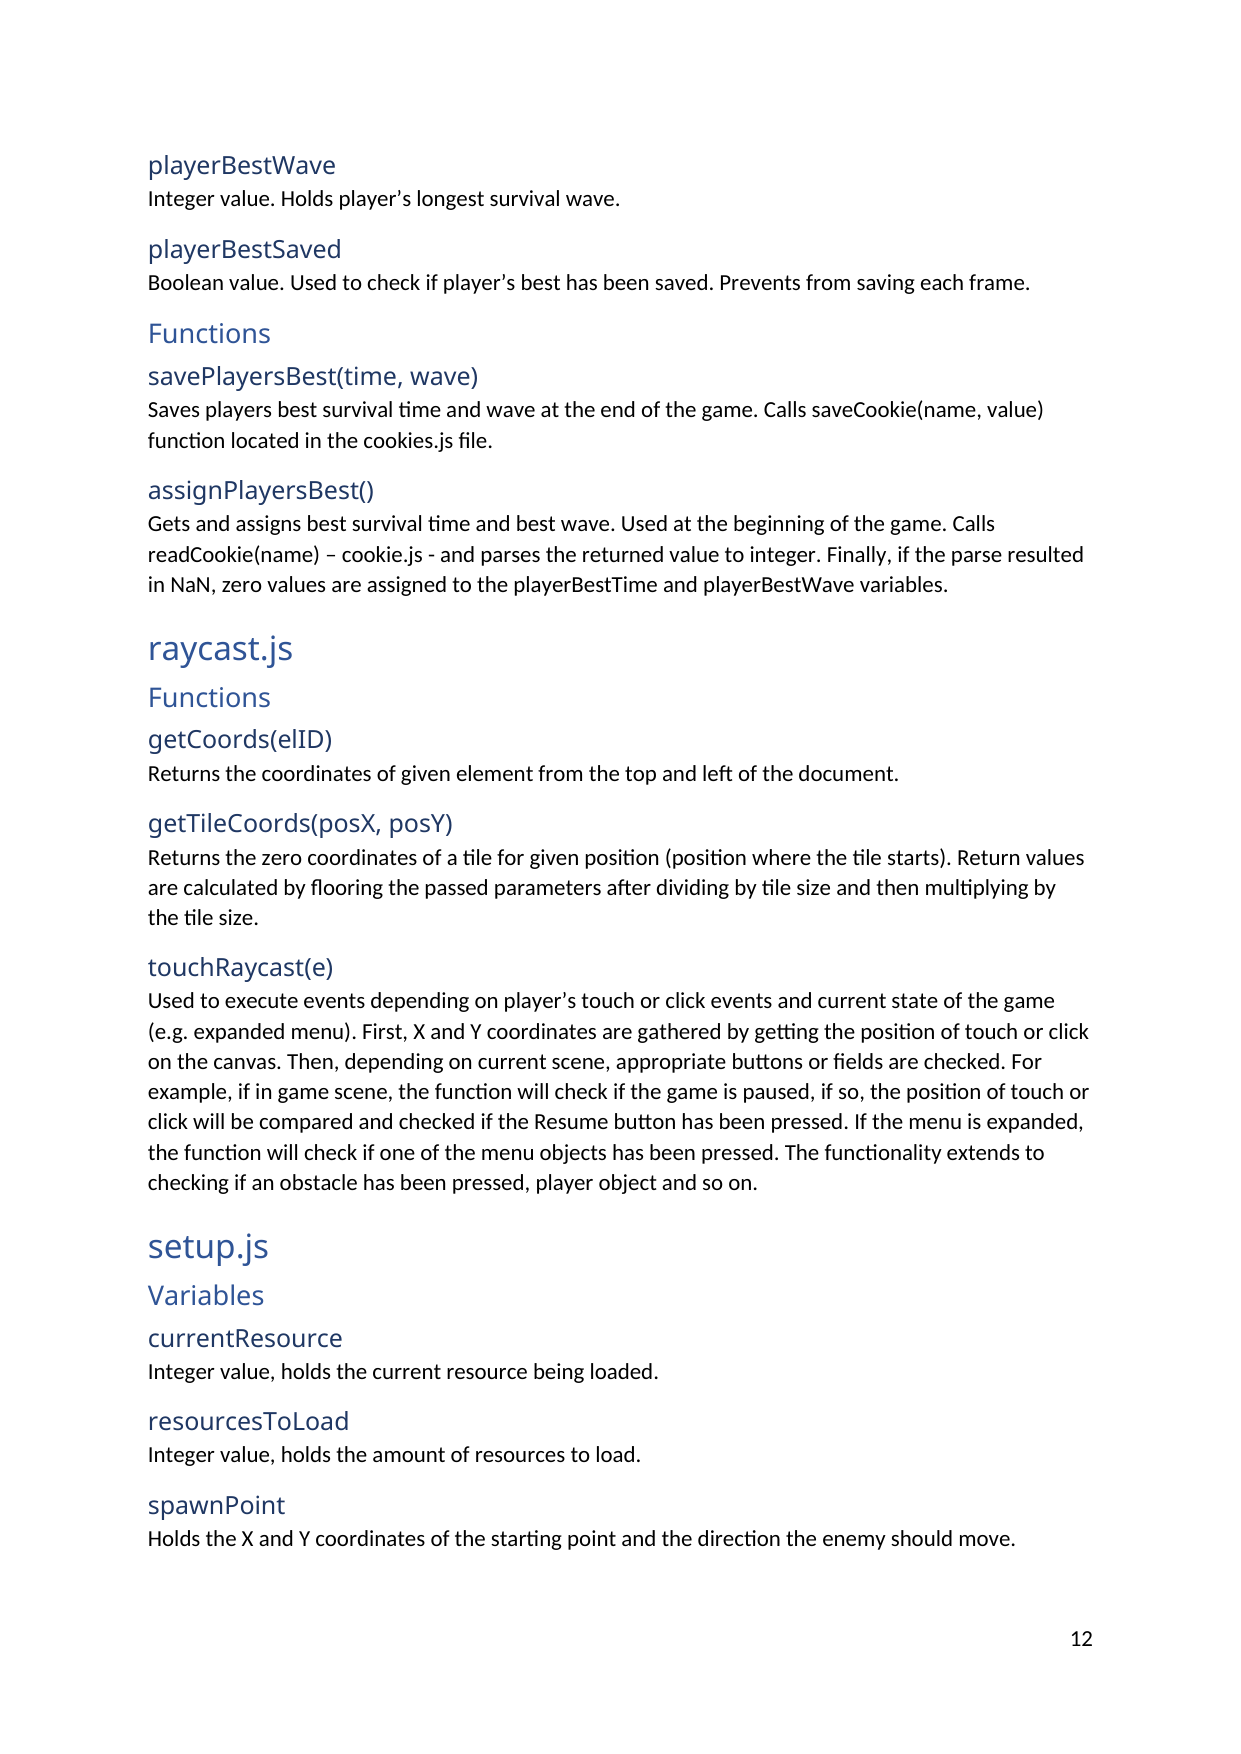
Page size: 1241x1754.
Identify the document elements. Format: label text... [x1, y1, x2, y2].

subtitle spawnPoint [148, 1487, 1093, 1522]
subtitle currentResource [148, 1320, 1093, 1354]
text Boolean value. Used to check if player’s best has been saved. Prevents from saving each frame. [148, 268, 1093, 296]
subtitle raycast.js [148, 625, 1093, 671]
subtitle Functions [148, 315, 1093, 352]
text Used to execute events depending on player’s touch or click events and current state of the game (e.g. expanded menu). First, X and Y coordinates are gathered by getting the position of touch or click on the canvas. Then, depending on current scene, appropriate buttons or fields are checked. For example, if in game scene, the function will check if the game is paused, if so, the position of touch or click will be compared and checked if the Resume button has been pressed. If the menu is expanded, the function will check if one of the menu objects has been pressed. The functionality extends to checking if an obstacle has been pressed, player object and so on. [148, 987, 1093, 1196]
text Integer value, holds the amount of resources to load. [148, 1441, 1093, 1469]
text Gets and assigns best survival time and best wave. Used at the beginning of the game. Calls readCookie(name) – cookie.js - and parses the returned value to integer. Finally, if the parse resulted in NaN, zero values are assigned to the playerBestTime and playerBestWave variables. [148, 509, 1093, 598]
text Integer value, holds the current resource being loaded. [148, 1357, 1093, 1385]
text Holds the X and Y coordinates of the starting point and the direction the enemy should move. [148, 1524, 1093, 1552]
text Saves players best survival time and wave at the end of the game. Calls saveCookie(name, value) function located in the cookies.js file. [148, 396, 1093, 454]
subtitle resourcesToLoad [148, 1404, 1093, 1438]
subtitle savePlayersBest(time, wave) [148, 359, 1093, 393]
subtitle assignPlayersBest() [148, 473, 1093, 507]
subtitle Variables [148, 1276, 1093, 1313]
text Returns the zero coordinates of a tile for given position (position where the tile starts). Return values are calculated by flooring the passed parameters after dividing by tile size and then multiplying by the tile size. [148, 843, 1093, 931]
subtitle playerBestSaved [148, 231, 1093, 265]
subtitle getCoords(elID) [148, 722, 1093, 756]
subtitle getTileCoords(posX, posY) [148, 806, 1093, 840]
subtitle playerBestWave [148, 148, 1093, 182]
subtitle touchRaycast(e) [148, 950, 1093, 984]
text Returns the coordinates of given element from the top and left of the document. [148, 759, 1093, 787]
subtitle Functions [148, 678, 1093, 715]
subtitle setup.js [148, 1223, 1093, 1268]
text Integer value. Holds player’s longest survival wave. [148, 184, 1093, 212]
